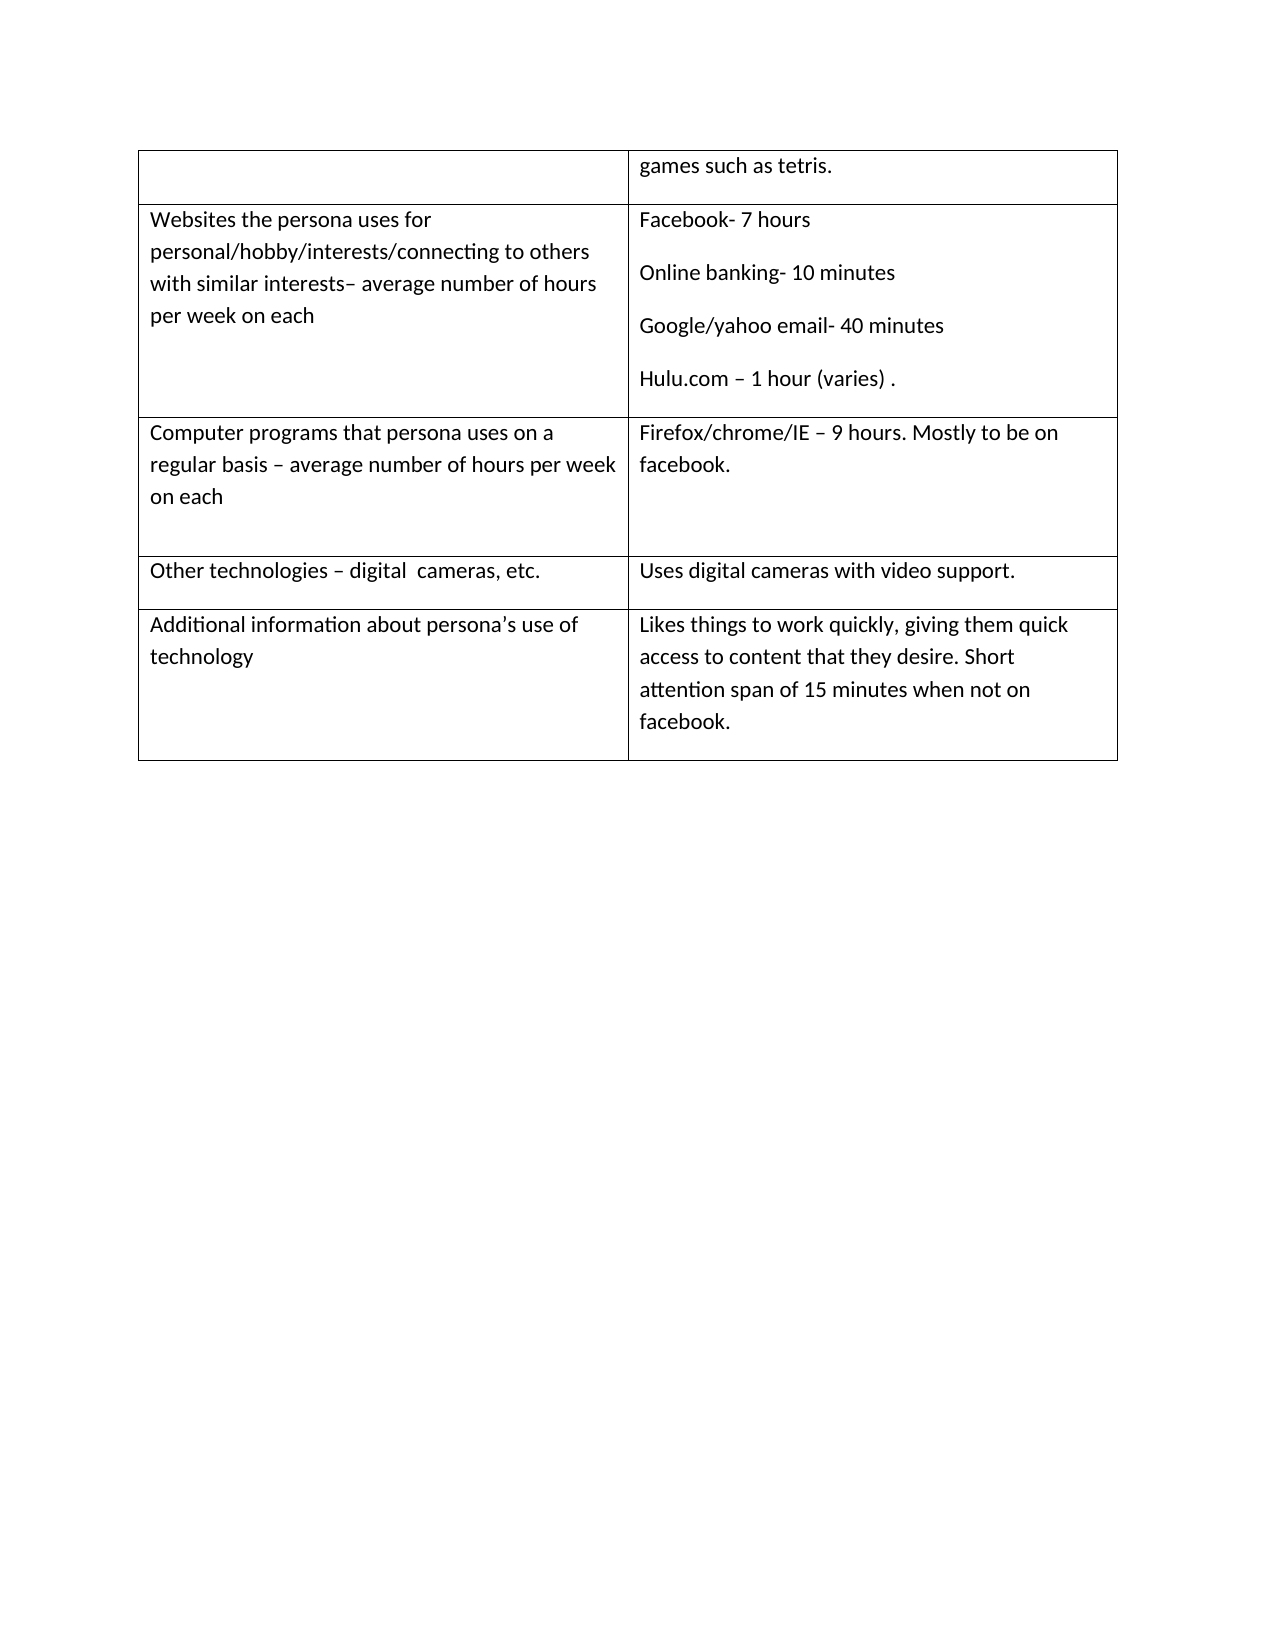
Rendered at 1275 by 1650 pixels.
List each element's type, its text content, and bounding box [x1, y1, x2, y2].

table_cell Computer programs that persona uses on a regular basis – average number of hours per week on each [139, 418, 628, 556]
table_cell Other technologies – digital cameras, etc. [139, 557, 628, 609]
table_cell Additional information about persona’s use of technology [139, 610, 628, 759]
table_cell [629, 151, 1117, 204]
table_cell Likes things to work quickly, giving them quick access to content that they desire. Short attention span of 15 minutes when not on facebook. [629, 610, 1117, 759]
table_cell Facebook- 7 hours Online banking- 10 minutes Google/yahoo email- 40 minutes Hulu.com – 1 hour (varies) . [629, 205, 1117, 417]
table_cell Uses digital cameras with video support. [629, 557, 1117, 609]
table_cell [139, 151, 628, 204]
table_cell Firefox/chrome/IE – 9 hours. Mostly to be on facebook. [629, 418, 1117, 556]
table_cell Websites the persona uses for personal/hobby/interests/connecting to others with similar interests– average number of hours per week on each [139, 205, 628, 417]
